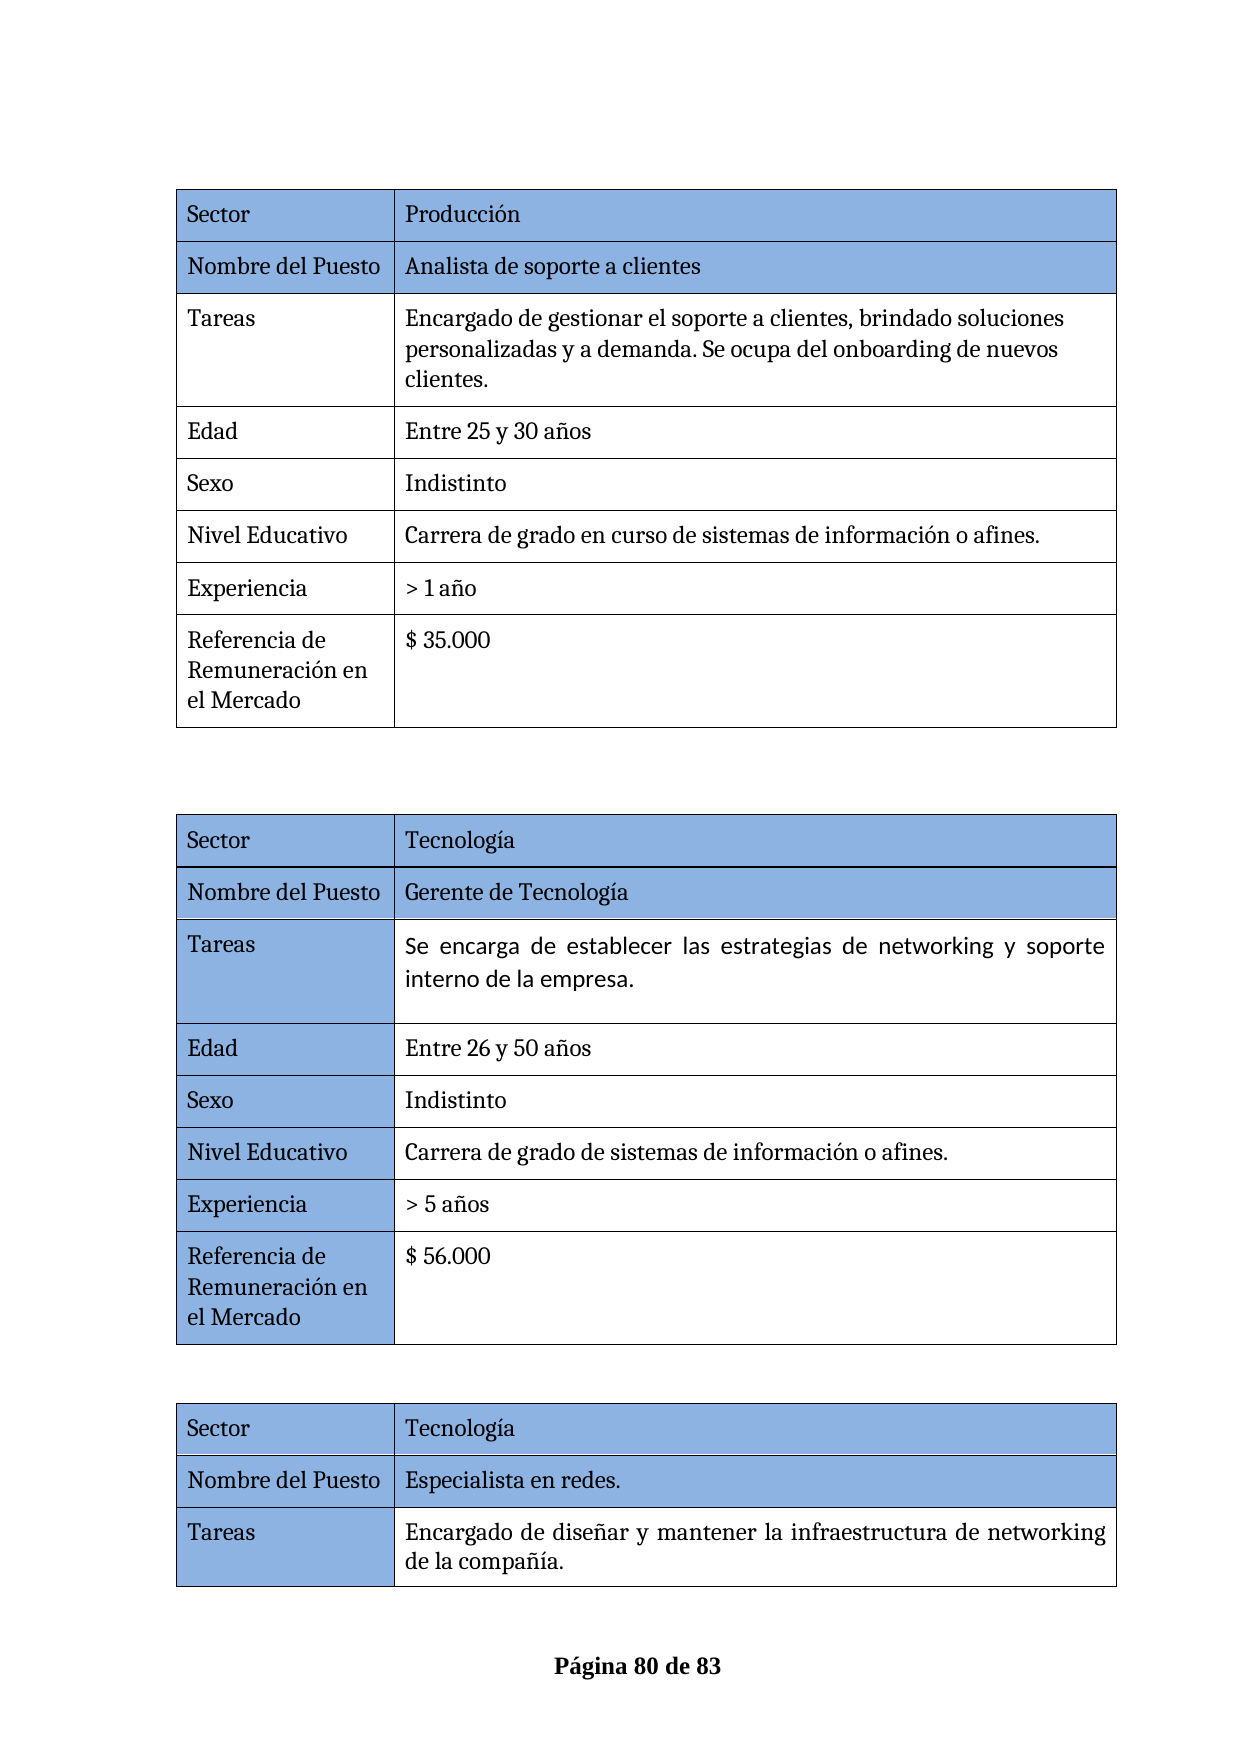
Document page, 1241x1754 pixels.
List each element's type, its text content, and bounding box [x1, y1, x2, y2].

table_cell Entre 25 y 30 años [395, 407, 1116, 458]
table_cell Gerente de Tecnología [395, 868, 1116, 918]
table_header Sector [177, 190, 394, 241]
table_cell Encargado de gestionar el soporte a clientes, brindado soluciones personalizadas y a demanda. Se ocupa del onboarding de nuevos clientes. [395, 294, 1116, 406]
table_cell Tareas [177, 920, 394, 1023]
table_cell Carrera de grado de sistemas de información o afines. [395, 1128, 1116, 1179]
table_cell Indistinto [395, 459, 1116, 510]
table_header Sector [177, 1404, 394, 1454]
table_header Tecnología [395, 1404, 1116, 1454]
table_header Producción [395, 190, 1116, 241]
table_cell Nombre del Puesto [177, 868, 394, 918]
table_cell Carrera de grado en curso de sistemas de información o afines. [395, 511, 1116, 562]
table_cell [177, 1232, 394, 1344]
table_cell Se encarga de establecer las estrategias de networking y soporte interno de la empresa. [395, 920, 1116, 1023]
table_cell Indistinto [395, 1076, 1116, 1127]
table_cell Analista de soporte a clientes [395, 242, 1116, 293]
table_cell Referencia de Remuneración en el Mercado [177, 615, 394, 727]
table_cell Encargado de diseñar y mantener la infraestructura de networking de la compañía. [395, 1508, 1116, 1586]
table_cell Especialista en redes. [395, 1456, 1116, 1507]
table_cell Experiencia [177, 563, 394, 614]
table_cell $ 56.000 [395, 1232, 1116, 1344]
table_cell Edad [177, 407, 394, 458]
table_cell $ 35.000 [395, 615, 1116, 727]
table_cell Experiencia [177, 1180, 394, 1231]
table_cell Tareas [177, 1508, 394, 1586]
table_cell > 5 años [395, 1180, 1116, 1231]
table_cell Entre 26 y 50 años [395, 1024, 1116, 1075]
table_cell Tareas [177, 294, 394, 406]
table_cell Sexo [177, 1076, 394, 1127]
table_cell Edad [177, 1024, 394, 1075]
table_cell Nombre del Puesto [177, 1456, 394, 1507]
table_header Tecnología [395, 815, 1116, 866]
table_cell Nivel Educativo [177, 511, 394, 562]
table_cell Nivel Educativo [177, 1128, 394, 1179]
table_cell Nombre del Puesto [177, 242, 394, 293]
table_header Sector [177, 815, 394, 866]
table_cell > 1 año [395, 563, 1116, 614]
table_cell Sexo [177, 459, 394, 510]
